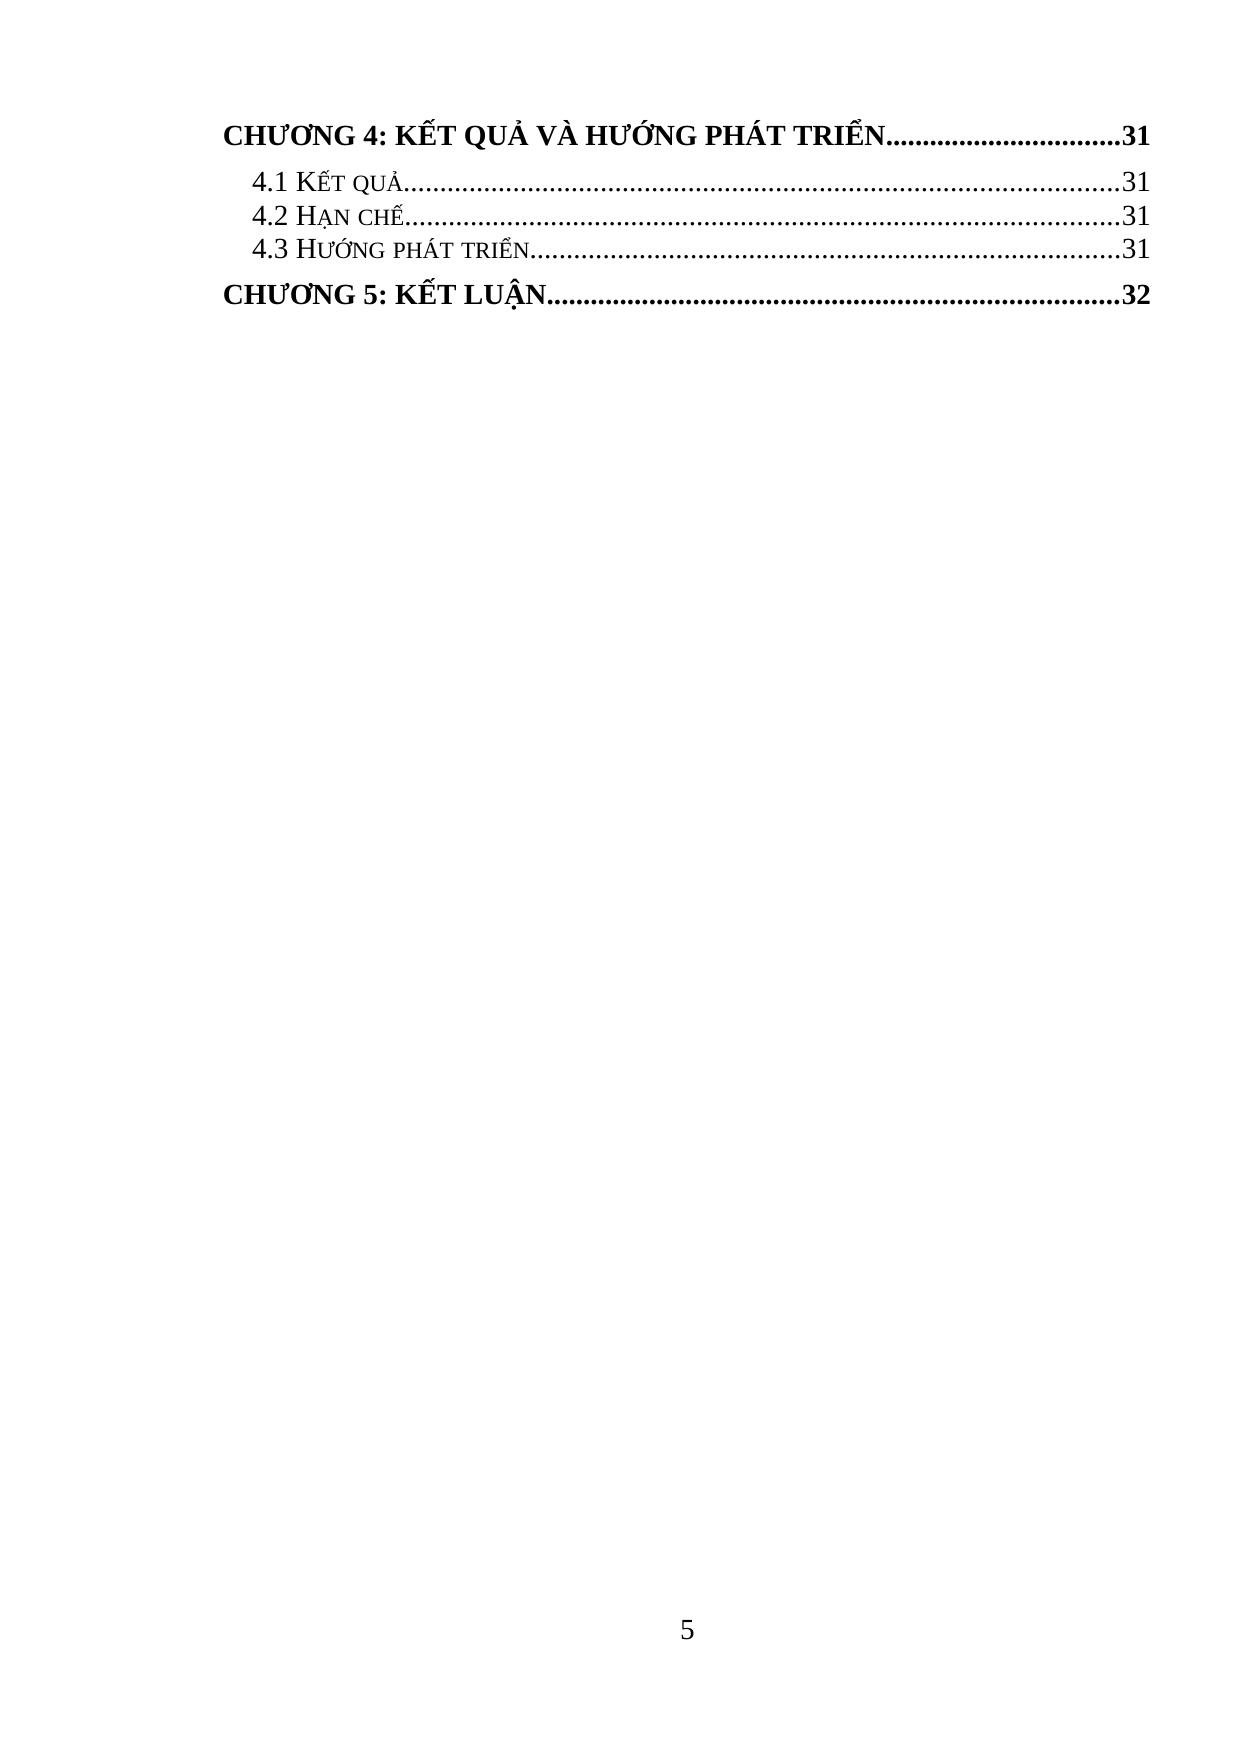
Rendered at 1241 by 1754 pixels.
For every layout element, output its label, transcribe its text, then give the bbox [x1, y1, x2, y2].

text CHƯƠNG 4: KẾT QUẢ VÀ HƯỚNG PHÁT TRIỂN 31 [148, 118, 1152, 152]
text 4.2 Hạn chế 31 [177, 198, 1152, 231]
text 4.3 Hướng phát triển 31 [177, 231, 1152, 265]
text 4.1 Kết quả 31 [177, 164, 1152, 198]
text CHƯƠNG 5: KẾT LUẬN 32 [148, 277, 1152, 311]
